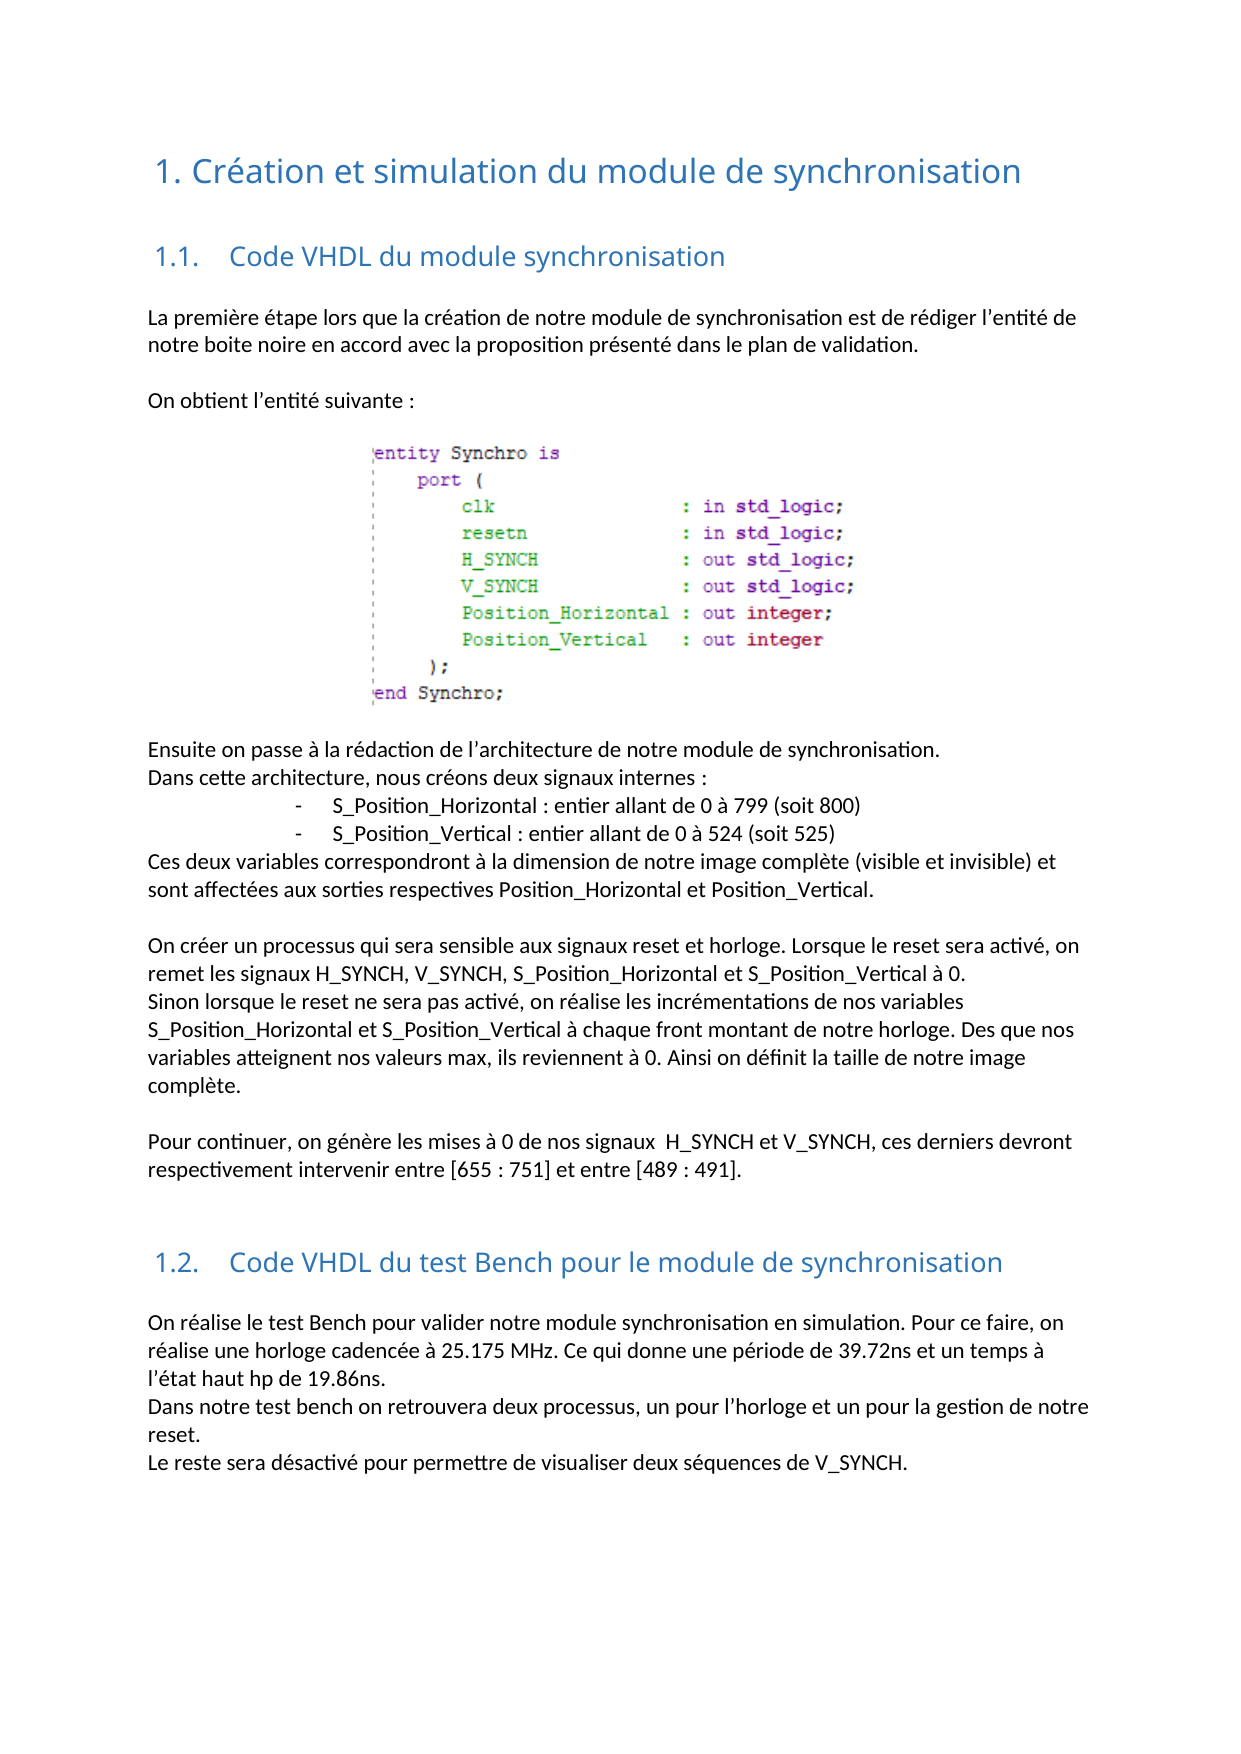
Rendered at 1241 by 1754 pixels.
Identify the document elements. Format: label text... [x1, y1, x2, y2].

subtitle Création et simulation du module de synchronisation [154, 148, 1093, 193]
text Dans cette architecture, nous créons deux signaux internes : [148, 763, 1093, 791]
text On obtient l’entité suivante : [148, 387, 1093, 415]
text Ces deux variables correspondront à la dimension de notre image complète (visible et invisible) et sont affectées aux sorties respectives Position_Horizontal et Position_Vertical. [148, 847, 1093, 903]
list S_Position_Vertical : entier allant de 0 à 524 (soit 525) [295, 819, 1093, 847]
text On créer un processus qui sera sensible aux signaux reset et horloge. Lorsque le reset sera activé, on remet les signaux H_SYNCH, V_SYNCH, S_Position_Horizontal et S_Position_Vertical à 0. [148, 931, 1093, 987]
subtitle Code VHDL du test Bench pour le module de synchronisation [154, 1243, 1093, 1280]
text Dans notre test bench on retrouvera deux processus, un pour l’horloge et un pour la gestion de notre reset. [148, 1392, 1093, 1448]
text Ensuite on passe à la rédaction de l’architecture de notre module de synchronisation. [148, 735, 1093, 763]
text Pour continuer, on génère les mises à 0 de nos signaux H_SYNCH et V_SYNCH, ces derniers devront respectivement intervenir entre [655 : 751] et entre [489 : 491]. [148, 1127, 1093, 1183]
picture [371, 442, 869, 707]
text Sinon lorsque le reset ne sera pas activé, on réalise les incrémentations de nos variables S_Position_Horizontal et S_Position_Vertical à chaque front montant de notre horloge. Des que nos variables atteignent nos valeurs max, ils reviennent à 0. Ainsi on définit la taille de notre image complète. [148, 987, 1093, 1099]
subtitle Code VHDL du module synchronisation [154, 238, 1093, 274]
text On réalise le test Bench pour valider notre module synchronisation en simulation. Pour ce faire, on réalise une horloge cadencée à 25.175 MHz. Ce qui donne une période de 39.72ns et un temps à l’état haut hp de 19.86ns. [148, 1308, 1093, 1392]
text La première étape lors que la création de notre module de synchronisation est de rédiger l’entité de notre boite noire en accord avec la proposition présenté dans le plan de validation. [148, 303, 1093, 359]
list S_Position_Horizontal : entier allant de 0 à 799 (soit 800) [295, 791, 1093, 819]
text Le reste sera désactivé pour permettre de visualiser deux séquences de V_SYNCH. [148, 1448, 1093, 1476]
